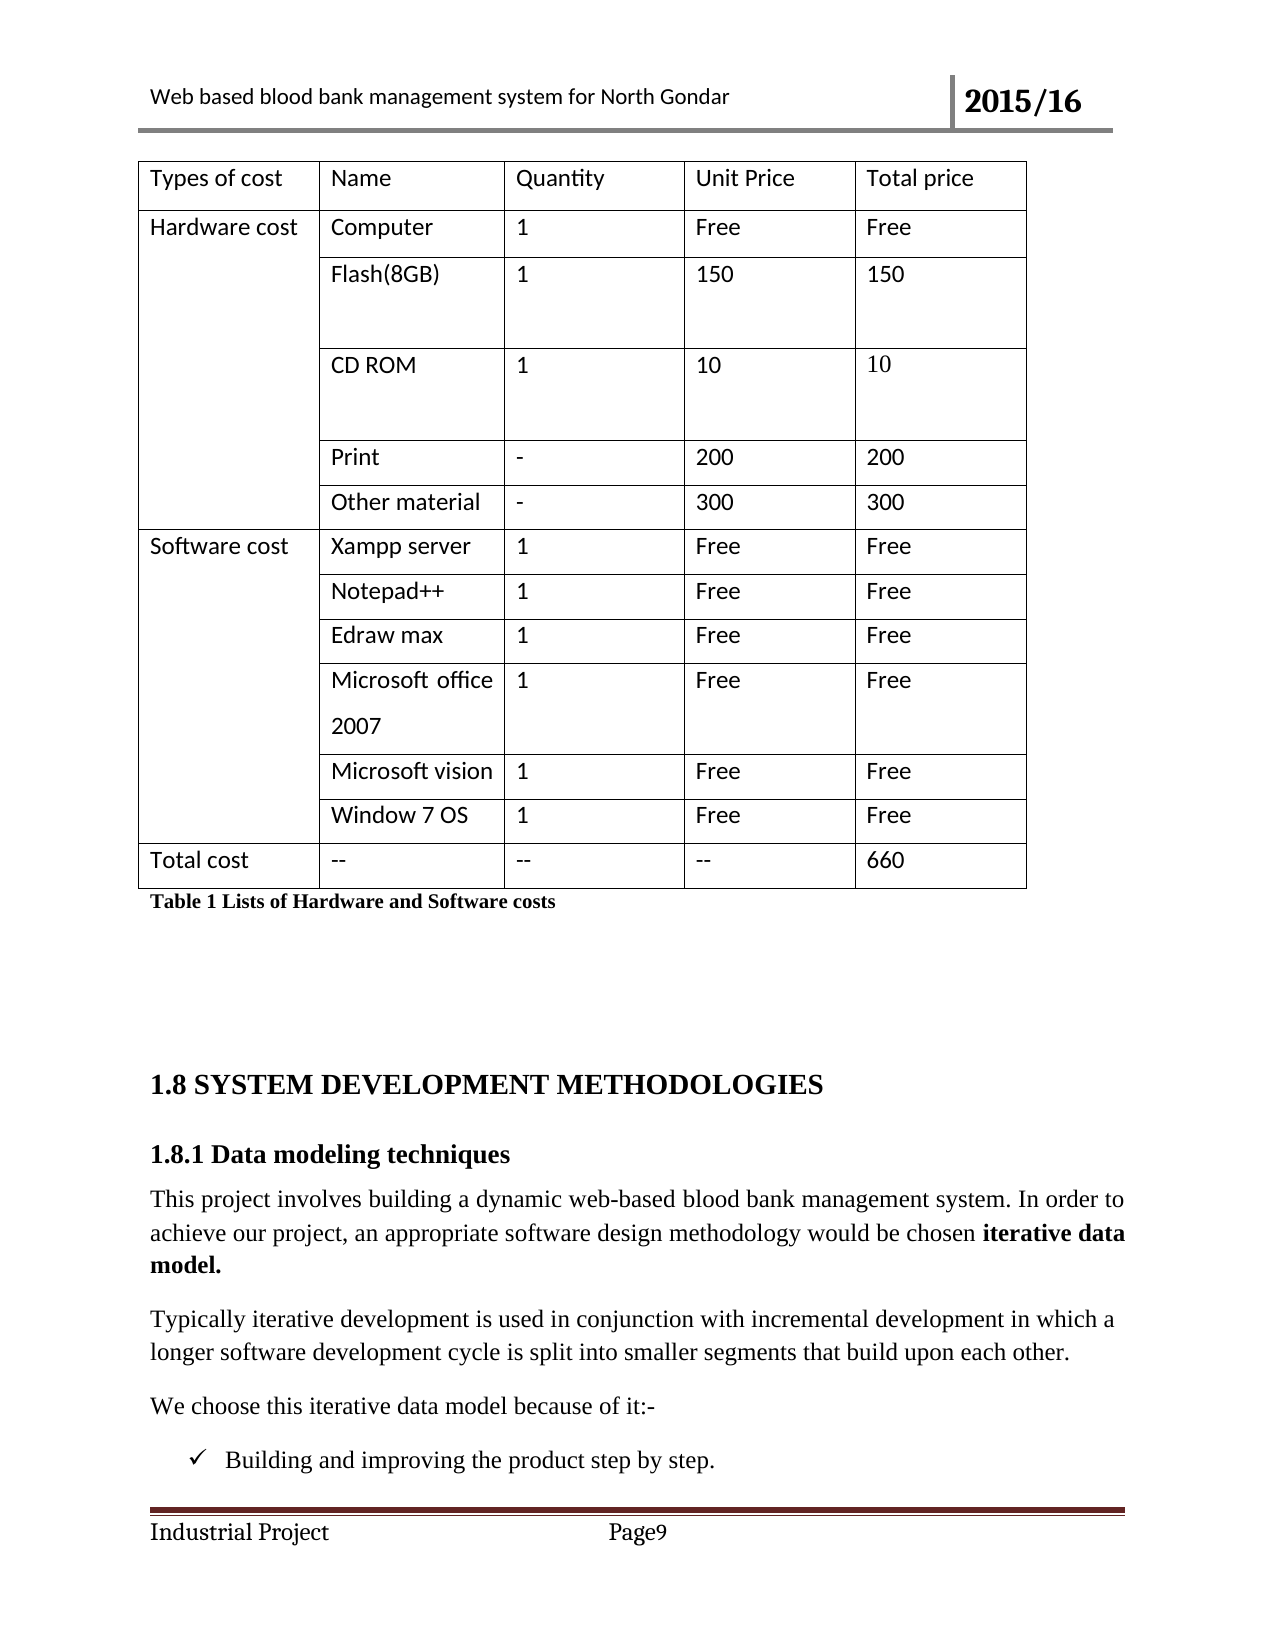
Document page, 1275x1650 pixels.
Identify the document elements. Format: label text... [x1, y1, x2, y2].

table_cell 1 [505, 620, 684, 663]
table_cell Free [685, 664, 855, 754]
table_cell 300 [856, 486, 1026, 529]
table_cell 200 [685, 441, 855, 484]
text Table 1 Lists of Hardware and Software costs [150, 889, 1125, 913]
table_cell Free [685, 620, 855, 663]
table_cell Free [856, 575, 1026, 619]
table_cell Free [685, 211, 855, 257]
table_cell 300 [685, 486, 855, 529]
table_cell Software cost [139, 530, 319, 843]
table_cell Free [856, 664, 1026, 754]
table_header Total price [856, 162, 1026, 210]
table_cell Free [856, 211, 1026, 257]
subtitle 1.8 SYSTEM DEVELOPMENT METHODOLOGIES [150, 1067, 1125, 1100]
table_cell -- [320, 844, 504, 888]
table_cell Microsoft office 2007 [320, 664, 504, 754]
table_cell 1 [505, 349, 684, 440]
table_cell Xampp server [320, 530, 504, 574]
table_cell -- [505, 844, 684, 888]
table_cell Free [856, 530, 1026, 574]
table_cell 150 [685, 258, 855, 348]
table_header Unit Price [685, 162, 855, 210]
table_cell Microsoft vision [320, 755, 504, 798]
table_cell Computer [320, 211, 504, 257]
table_header Types of cost [139, 162, 319, 210]
table_cell Other material [320, 486, 504, 529]
table_cell 1 [505, 575, 684, 619]
table_cell Hardware cost [139, 211, 319, 529]
table_cell CD ROM [320, 349, 504, 440]
table_cell 1 [505, 755, 684, 798]
table_cell Free [856, 755, 1026, 798]
table_cell 150 [856, 258, 1026, 348]
text This project involves building a dynamic web-based blood bank management system. In order to achieve our project, an appropriate software design methodology would be chosen iterative data model. [150, 1184, 1125, 1279]
table_cell -- [685, 844, 855, 888]
table_cell Free [685, 530, 855, 574]
table_cell 1 [505, 800, 684, 843]
table_cell 10 [856, 349, 1026, 440]
text We choose this iterative data model because of it:- [150, 1391, 1125, 1420]
table_cell Free [856, 620, 1026, 663]
table_cell Free [685, 575, 855, 619]
table_header Quantity [505, 162, 684, 210]
table_cell Edraw max [320, 620, 504, 663]
table_cell 1 [505, 530, 684, 574]
table_cell 1 [505, 664, 684, 754]
table_cell Free [856, 800, 1026, 843]
table_cell - [505, 441, 684, 484]
table_cell Notepad++ [320, 575, 504, 619]
table_cell Window 7 OS [320, 800, 504, 843]
table_cell Total cost [139, 844, 319, 888]
table_cell 1 [505, 211, 684, 257]
table_cell Print [320, 441, 504, 484]
subtitle 1.8.1 Data modeling techniques [150, 1138, 1125, 1169]
table_cell Free [685, 800, 855, 843]
table_cell - [505, 486, 684, 529]
table_cell 1 [505, 258, 684, 348]
table_cell Flash(8GB) [320, 258, 504, 348]
table_cell 10 [685, 349, 855, 440]
table_cell Free [685, 755, 855, 798]
table_header Name [320, 162, 504, 210]
list Building and improving the product step by step. [187, 1445, 1125, 1474]
text Typically iterative development is used in conjunction with incremental development in which a longer software development cycle is split into smaller segments that build upon each other. [150, 1304, 1125, 1366]
table_cell 660 [856, 844, 1026, 888]
table_cell 200 [856, 441, 1026, 484]
